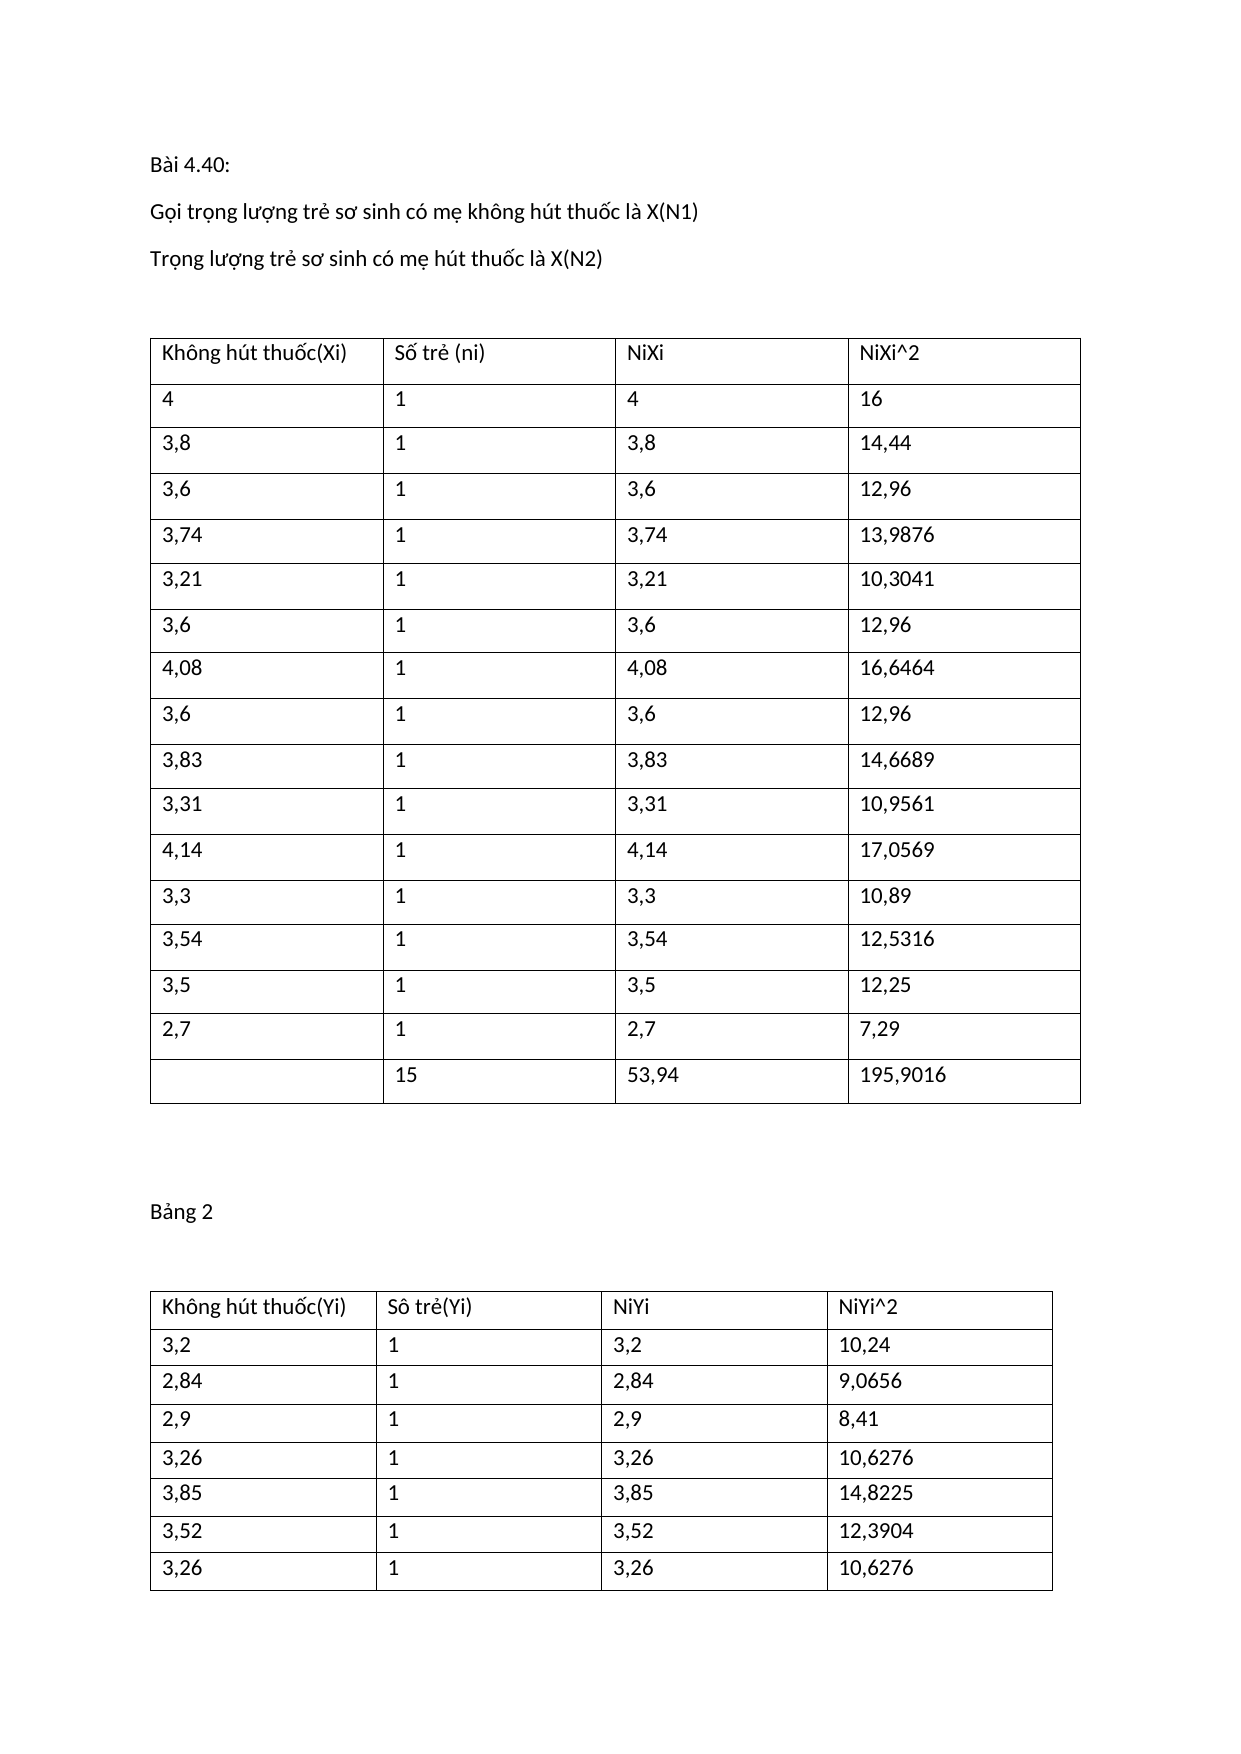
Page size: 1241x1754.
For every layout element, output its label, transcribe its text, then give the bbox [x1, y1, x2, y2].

table_cell 2,84 [602, 1366, 827, 1403]
table_cell 10,24 [828, 1330, 1052, 1365]
table_cell 12,96 [849, 610, 1080, 652]
table_cell 1 [384, 745, 615, 788]
table_cell 1 [377, 1553, 601, 1590]
table_cell 4 [151, 385, 383, 427]
table_cell 4,14 [616, 835, 848, 880]
table_cell 10,3041 [849, 564, 1080, 609]
table_cell 1 [384, 564, 615, 609]
table_cell 14,44 [849, 428, 1080, 473]
table_cell 3,26 [151, 1553, 376, 1590]
table_cell 4,14 [151, 835, 383, 880]
table_cell 3,3 [151, 881, 383, 923]
table_cell 12,3904 [828, 1517, 1052, 1552]
table_cell 3,6 [616, 610, 848, 652]
table_cell 1 [384, 610, 615, 652]
table_cell 3,3 [616, 881, 848, 923]
table_cell 3,6 [616, 474, 848, 519]
table_cell 3,26 [602, 1443, 827, 1477]
table_cell 4,08 [151, 653, 383, 698]
table_cell 12,5316 [849, 925, 1080, 969]
table_cell 10,6276 [828, 1553, 1052, 1590]
table_cell 1 [377, 1443, 601, 1477]
table_cell 1 [384, 385, 615, 427]
table_cell 10,89 [849, 881, 1080, 923]
table_cell 1 [384, 653, 615, 698]
table_cell 14,6689 [849, 745, 1080, 788]
table_cell 1 [384, 789, 615, 834]
table_header NiXi^2 [849, 339, 1080, 383]
table_cell 3,26 [151, 1443, 376, 1477]
table_cell 3,5 [616, 971, 848, 1013]
table_cell 3,85 [602, 1479, 827, 1516]
table_cell 1 [384, 474, 615, 519]
table_cell 2,84 [151, 1366, 376, 1403]
text Bảng 2 [150, 1197, 1090, 1226]
table_cell 12,96 [849, 474, 1080, 519]
table_cell 1 [384, 971, 615, 1013]
text Gọi trọng lượng trẻ sơ sinh có mẹ không hút thuốc là X(N1) [150, 197, 1090, 225]
table_cell 3,6 [151, 699, 383, 744]
table_cell 4 [616, 385, 848, 427]
table_header Sô trẻ(Yi) [377, 1292, 601, 1329]
table_cell 4,08 [616, 653, 848, 698]
table_cell 1 [377, 1366, 601, 1403]
table_cell 3,31 [616, 789, 848, 834]
table_cell 1 [377, 1479, 601, 1516]
table_header NiYi^2 [828, 1292, 1052, 1329]
table_cell 2,7 [151, 1014, 383, 1059]
table_cell 3,54 [151, 925, 383, 969]
table_cell 3,6 [616, 699, 848, 744]
table_cell 16,6464 [849, 653, 1080, 698]
table_cell 2,9 [602, 1405, 827, 1442]
table_cell 1 [384, 1014, 615, 1059]
table_cell 16 [849, 385, 1080, 427]
table_cell 1 [384, 881, 615, 923]
table_cell 3,2 [602, 1330, 827, 1365]
table_cell 3,21 [616, 564, 848, 609]
text Trọng lượng trẻ sơ sinh có mẹ hút thuốc là X(N2) [150, 244, 1090, 272]
table_cell 1 [384, 520, 615, 563]
table_cell 12,25 [849, 971, 1080, 1013]
table_cell 1 [377, 1517, 601, 1552]
table_cell 9,0656 [828, 1366, 1052, 1403]
table_cell 3,83 [151, 745, 383, 788]
table_cell [151, 1060, 383, 1103]
table_cell 1 [377, 1405, 601, 1442]
table_cell 3,2 [151, 1330, 376, 1365]
table_cell 3,85 [151, 1479, 376, 1516]
table_cell 3,21 [151, 564, 383, 609]
table_cell 10,6276 [828, 1443, 1052, 1477]
table_cell 2,7 [616, 1014, 848, 1059]
table_cell 3,52 [151, 1517, 376, 1552]
table_cell 14,8225 [828, 1479, 1052, 1516]
table_cell 195,9016 [849, 1060, 1080, 1103]
table_cell 12,96 [849, 699, 1080, 744]
table_cell 7,29 [849, 1014, 1080, 1059]
table_cell 8,41 [828, 1405, 1052, 1442]
table_header NiYi [602, 1292, 827, 1329]
table_cell 15 [384, 1060, 615, 1103]
table_cell 1 [377, 1330, 601, 1365]
table_cell 1 [384, 835, 615, 880]
table_cell 1 [384, 428, 615, 473]
text Bài 4.40: [150, 150, 1090, 178]
table_cell 3,6 [151, 474, 383, 519]
table_cell 3,5 [151, 971, 383, 1013]
table_cell 3,6 [151, 610, 383, 652]
table_cell 3,54 [616, 925, 848, 969]
table_cell 1 [384, 925, 615, 969]
table_cell 3,26 [602, 1553, 827, 1590]
table_cell 1 [384, 699, 615, 744]
table_header Không hút thuốc(Yi) [151, 1292, 376, 1329]
table_cell 3,8 [616, 428, 848, 473]
table_header Không hút thuốc(Xi) [151, 339, 383, 383]
table_header Số trẻ (ni) [384, 339, 615, 383]
table_header NiXi [616, 339, 848, 383]
table_cell 3,52 [602, 1517, 827, 1552]
table_cell 3,31 [151, 789, 383, 834]
table_cell 3,8 [151, 428, 383, 473]
table_cell 3,74 [151, 520, 383, 563]
table_cell 17,0569 [849, 835, 1080, 880]
table_cell 10,9561 [849, 789, 1080, 834]
table_cell 13,9876 [849, 520, 1080, 563]
table_cell 53,94 [616, 1060, 848, 1103]
table_cell 3,83 [616, 745, 848, 788]
table_cell 3,74 [616, 520, 848, 563]
table_cell 2,9 [151, 1405, 376, 1442]
